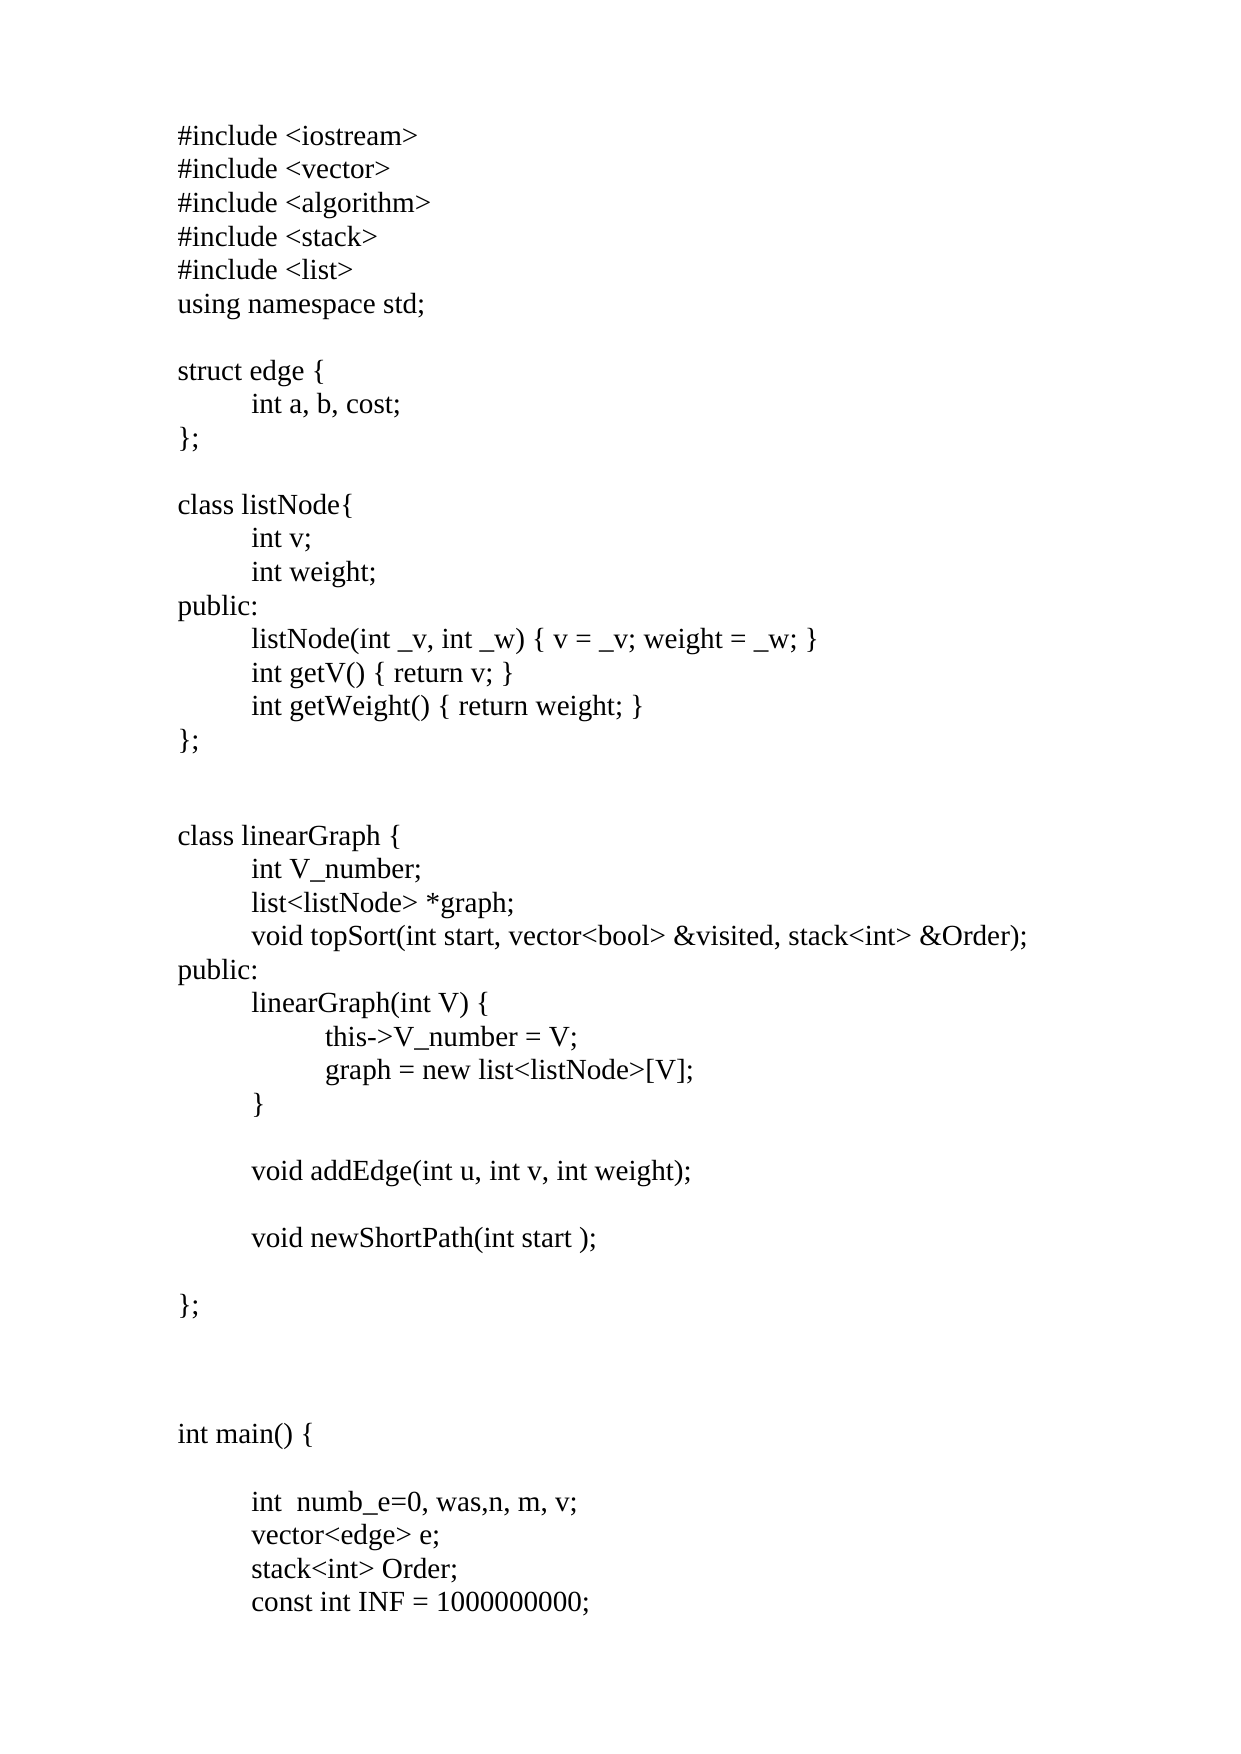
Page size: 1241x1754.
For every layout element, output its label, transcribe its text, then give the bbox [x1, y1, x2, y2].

text struct edge { [177, 353, 1152, 386]
text #include <algorithm> [177, 185, 1152, 219]
text void addEdge(int u, int v, int weight); [177, 1153, 1152, 1187]
text }; [177, 1287, 1152, 1321]
text } [177, 1086, 1152, 1119]
text #include <vector> [177, 152, 1152, 185]
text int v; [177, 521, 1152, 554]
text public: [177, 588, 1152, 621]
text public: [177, 952, 1152, 985]
text }; [177, 722, 1152, 755]
text #include <iostream> [177, 118, 1152, 152]
text stack<int> Order; [177, 1551, 1152, 1584]
text vector<edge> e; [177, 1517, 1152, 1551]
text }; [177, 420, 1152, 453]
text int getV() { return v; } [177, 655, 1152, 688]
text int a, b, cost; [177, 386, 1152, 420]
text const int INF = 1000000000; [177, 1584, 1152, 1618]
text int numb_e=0, was,n, m, v; [177, 1484, 1152, 1517]
text list<listNode> *graph; [177, 885, 1152, 918]
text #include <stack> [177, 219, 1152, 252]
text int getWeight() { return weight; } [177, 688, 1152, 722]
text class linearGraph { [177, 818, 1152, 851]
text using namespace std; [177, 286, 1152, 319]
text #include <list> [177, 252, 1152, 286]
text this->V_number = V; [177, 1019, 1152, 1052]
text linearGraph(int V) { [177, 985, 1152, 1019]
text int main() { [177, 1417, 1152, 1450]
text void newShortPath(int start ); [177, 1220, 1152, 1254]
text int weight; [177, 554, 1152, 588]
text void topSort(int start, vector<bool> &visited, stack<int> &Order); [177, 918, 1152, 952]
text int V_number; [177, 851, 1152, 885]
text listNode(int _v, int _w) { v = _v; weight = _w; } [177, 621, 1152, 655]
text class listNode{ [177, 487, 1152, 521]
text graph = new list<listNode>[V]; [177, 1052, 1152, 1086]
